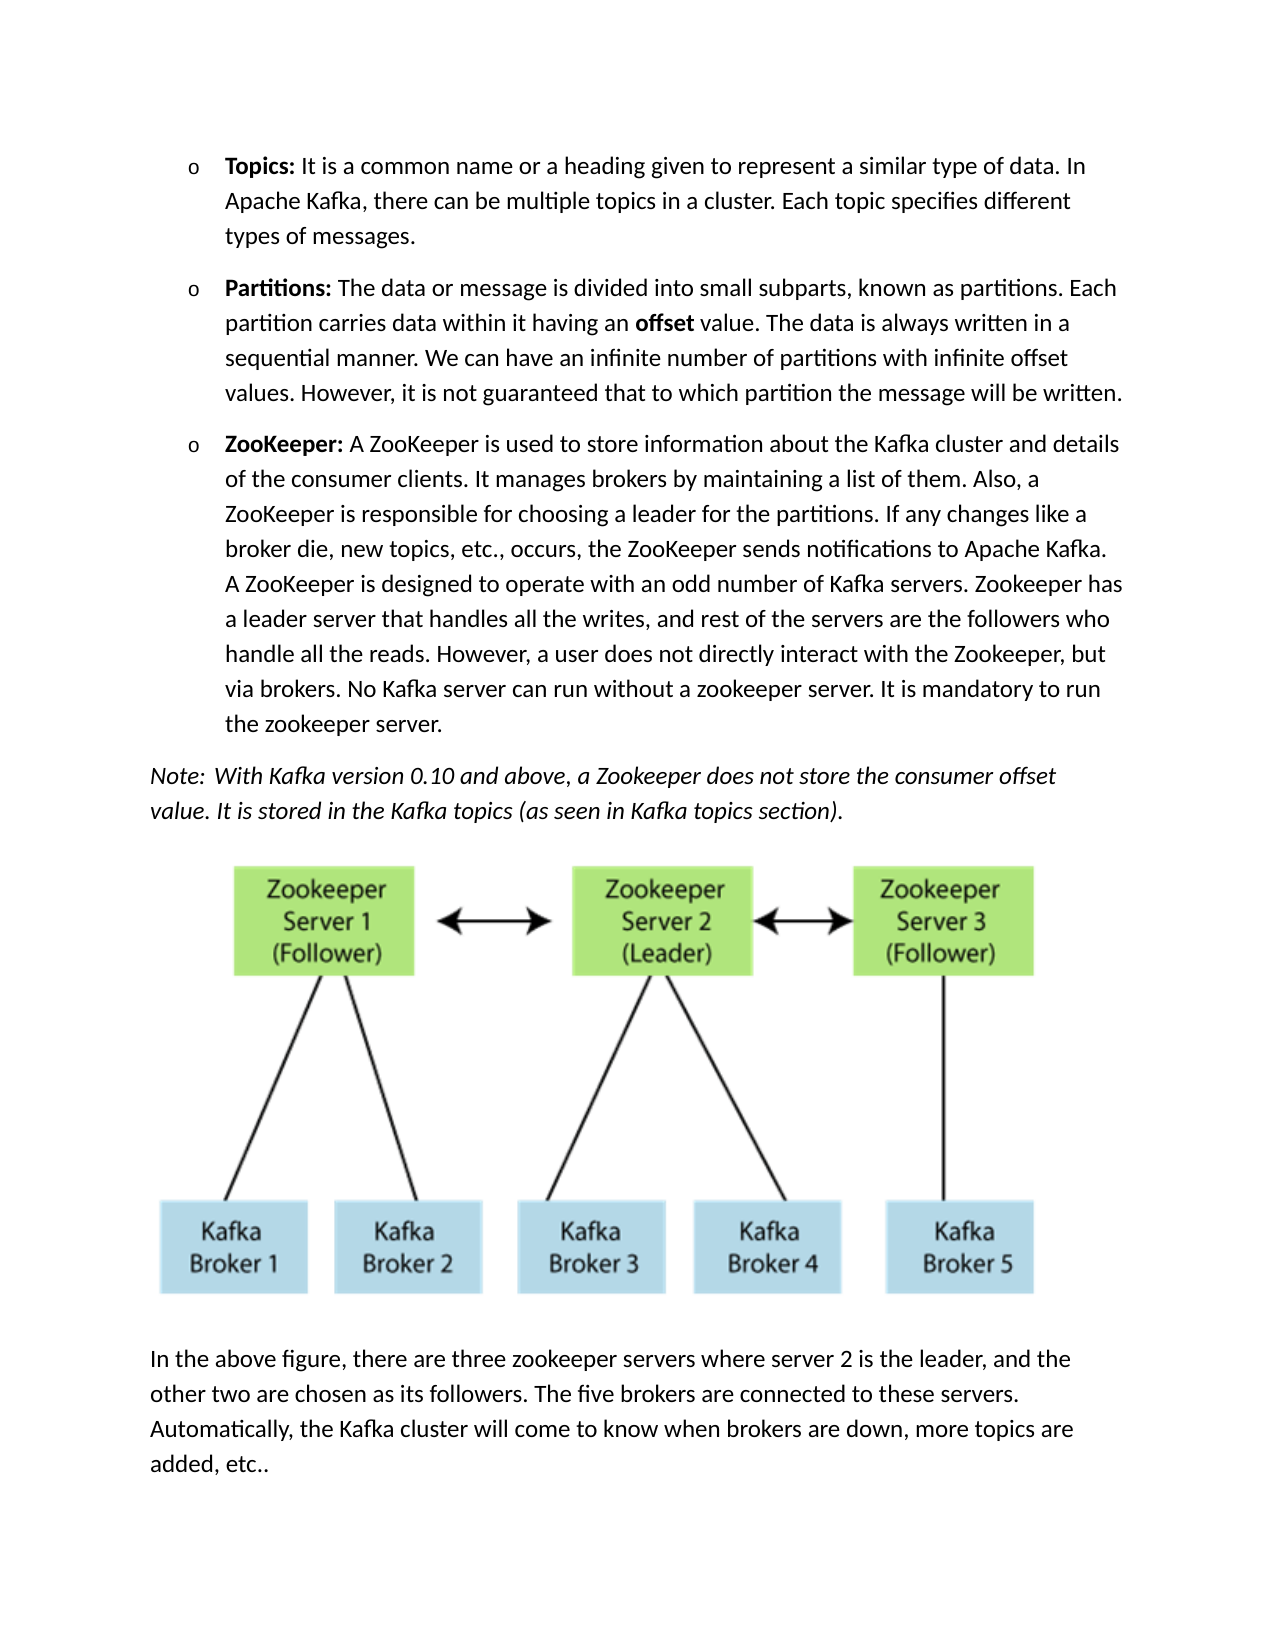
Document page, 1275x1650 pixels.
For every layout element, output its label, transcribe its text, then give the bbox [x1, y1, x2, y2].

text Note: With Kafka version 0.10 and above, a Zookeeper does not store the consumer offset value. It is stored in the Kafka topics (as seen in Kafka topics section). [150, 760, 1125, 826]
list ZooKeeper: A ZooKeeper is used to store information about the Kafka cluster and details of the consumer clients. It manages brokers by maintaining a list of them. Also, a ZooKeeper is responsible for choosing a leader for the partitions. If any changes like a broker die, new topics, etc., occurs, the ZooKeeper sends notifications to Apache Kafka. A ZooKeeper is designed to operate with an odd number of Kafka servers. Zookeeper has a leader server that handles all the writes, and rest of the servers are the followers who handle all the reads. However, a user does not directly interact with the Zookeeper, but via brokers. No Kafka server can run without a zookeeper server. It is mandatory to run the zookeeper server. [187, 428, 1125, 739]
list Partitions: The data or message is divided into small subparts, known as partitions. Each partition carries data within it having an offset value. The data is always written in a sequential manner. We can have an infinite number of partitions with infinite offset values. However, it is not guaranteed that to which partition the message will be written. [187, 272, 1125, 407]
list Topics: It is a common name or a heading given to represent a similar type of data. In Apache Kafka, there can be multiple topics in a cluster. Each topic specifies different types of messages. [187, 150, 1125, 251]
picture [150, 846, 1037, 1322]
text In the above figure, there are three zookeeper servers where server 2 is the leader, and the other two are chosen as its followers. The five brokers are connected to these servers. Automatically, the Kafka cluster will come to know when brokers are down, more topics are added, etc.. [150, 1343, 1125, 1478]
